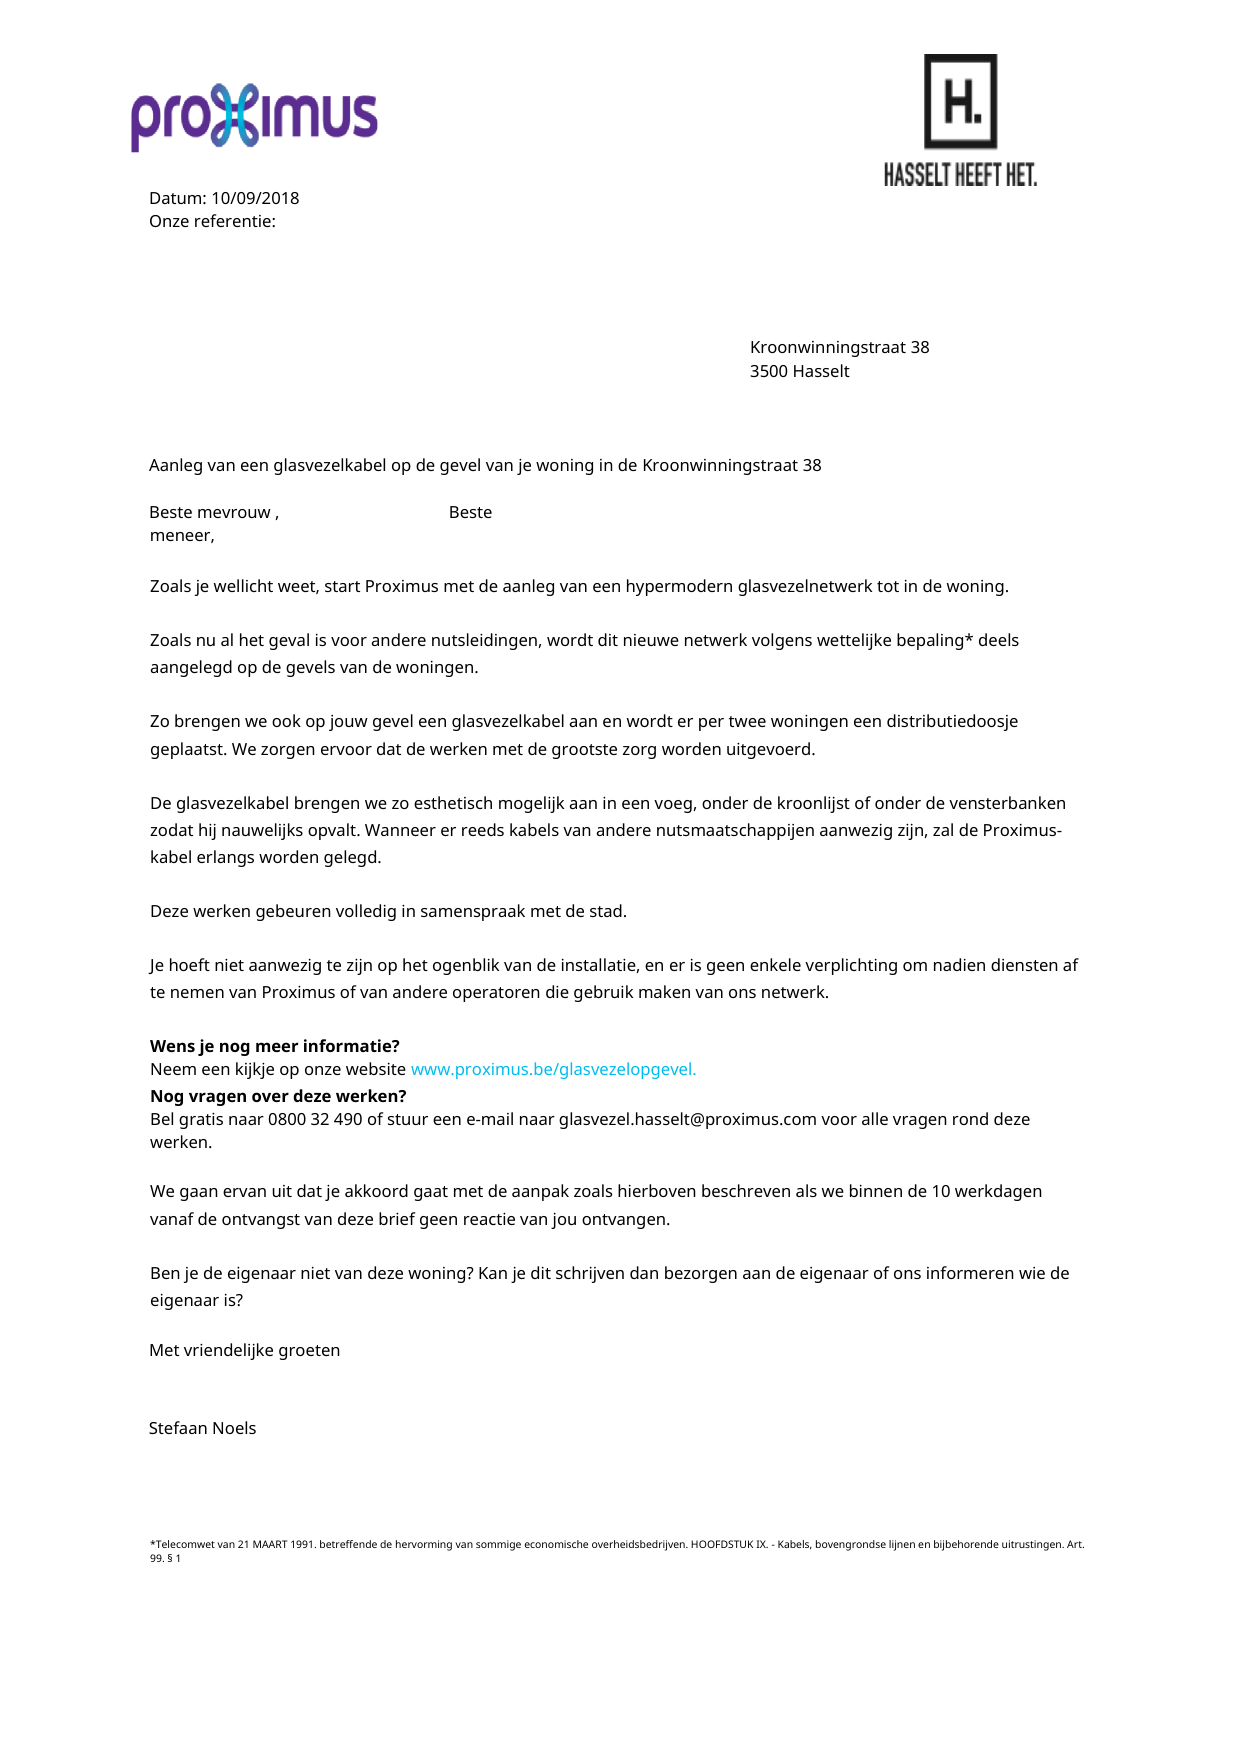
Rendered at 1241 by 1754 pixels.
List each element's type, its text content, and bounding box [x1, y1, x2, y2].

text Beste mevrouw , Beste meneer, [149, 500, 496, 546]
picture [130, 82, 378, 153]
text Je hoeft niet aanwezig te zijn op het ogenblik van de installatie, en er is geen enkele verplichting om nadien diensten af te nemen van Proximus of van andere operatoren die gebruik maken van ons netwerk. [150, 949, 1090, 1004]
text Kroonwinningstraat 38 [642, 335, 1090, 358]
text Zoals nu al het geval is voor andere nutsleidingen, wordt dit nieuwe netwerk volgens wettelijke bepaling* deels aangelegd op de gevels van de woningen. [150, 624, 1090, 679]
text Met vriendelijke groeten [149, 1338, 496, 1361]
text 3500 Hasselt [676, 360, 1090, 383]
picture [839, 54, 1083, 186]
text Zoals je wellicht weet, start Proximus met de aanleg van een hypermodern glasvezelnetwerk tot in de woning. [150, 570, 1090, 597]
text Neem een kijkje op onze website www.proximus.be/glasvezelopgevel. [150, 1058, 1090, 1081]
text Wens je nog meer informatie? [150, 1031, 1090, 1058]
text Stefaan Noels [148, 1417, 1090, 1439]
text Ben je de eigenaar niet van deze woning? Kan je dit schrijven dan bezorgen aan de eigenaar of ons informeren wie de eigenaar is? [150, 1257, 1090, 1311]
text Zo brengen we ook op jouw gevel een glasvezelkabel aan en wordt er per twee woningen een distributiedoosje geplaatst. We zorgen ervoor dat de werken met de grootste zorg worden uitgevoerd. [150, 706, 1090, 760]
text Deze werken gebeuren volledig in samenspraak met de stad. [150, 895, 1090, 922]
text We gaan ervan uit dat je akkoord gaat met de aanpak zoals hierboven beschreven als we binnen de 10 werkdagen vanaf de ontvangst van deze brief geen reactie van jou ontvangen. [150, 1176, 1090, 1230]
text Nog vragen over deze werken? [150, 1081, 1090, 1108]
text De glasvezelkabel brengen we zo esthetisch mogelijk aan in een voeg, onder de kroonlijst of onder de vensterbanken zodat hij nauwelijks opvalt. Wanneer er reeds kabels van andere nutsmaatschappijen aanwezig zijn, zal de Proximus-kabel erlangs worden gelegd. [150, 787, 1090, 868]
text *Telecomwet van 21 MAART 1991. betreffende de hervorming van sommige economische overheidsbedrijven. HOOFDSTUK IX. - Kabels, bovengrondse lijnen en bijbehorende uitrustingen. Art. 99. § 1 [150, 1537, 1090, 1566]
text Aanleg van een glasvezelkabel op de gevel van je woning in de Kroonwinningstraat 38 [149, 454, 1090, 476]
text Bel gratis naar 0800 32 490 of stuur een e-mail naar glasvezel.hasselt@proximus.com voor alle vragen rond deze werken. [150, 1108, 1090, 1153]
text Datum: 10/09/2018 [149, 150, 390, 209]
text Onze referentie: [149, 210, 390, 232]
